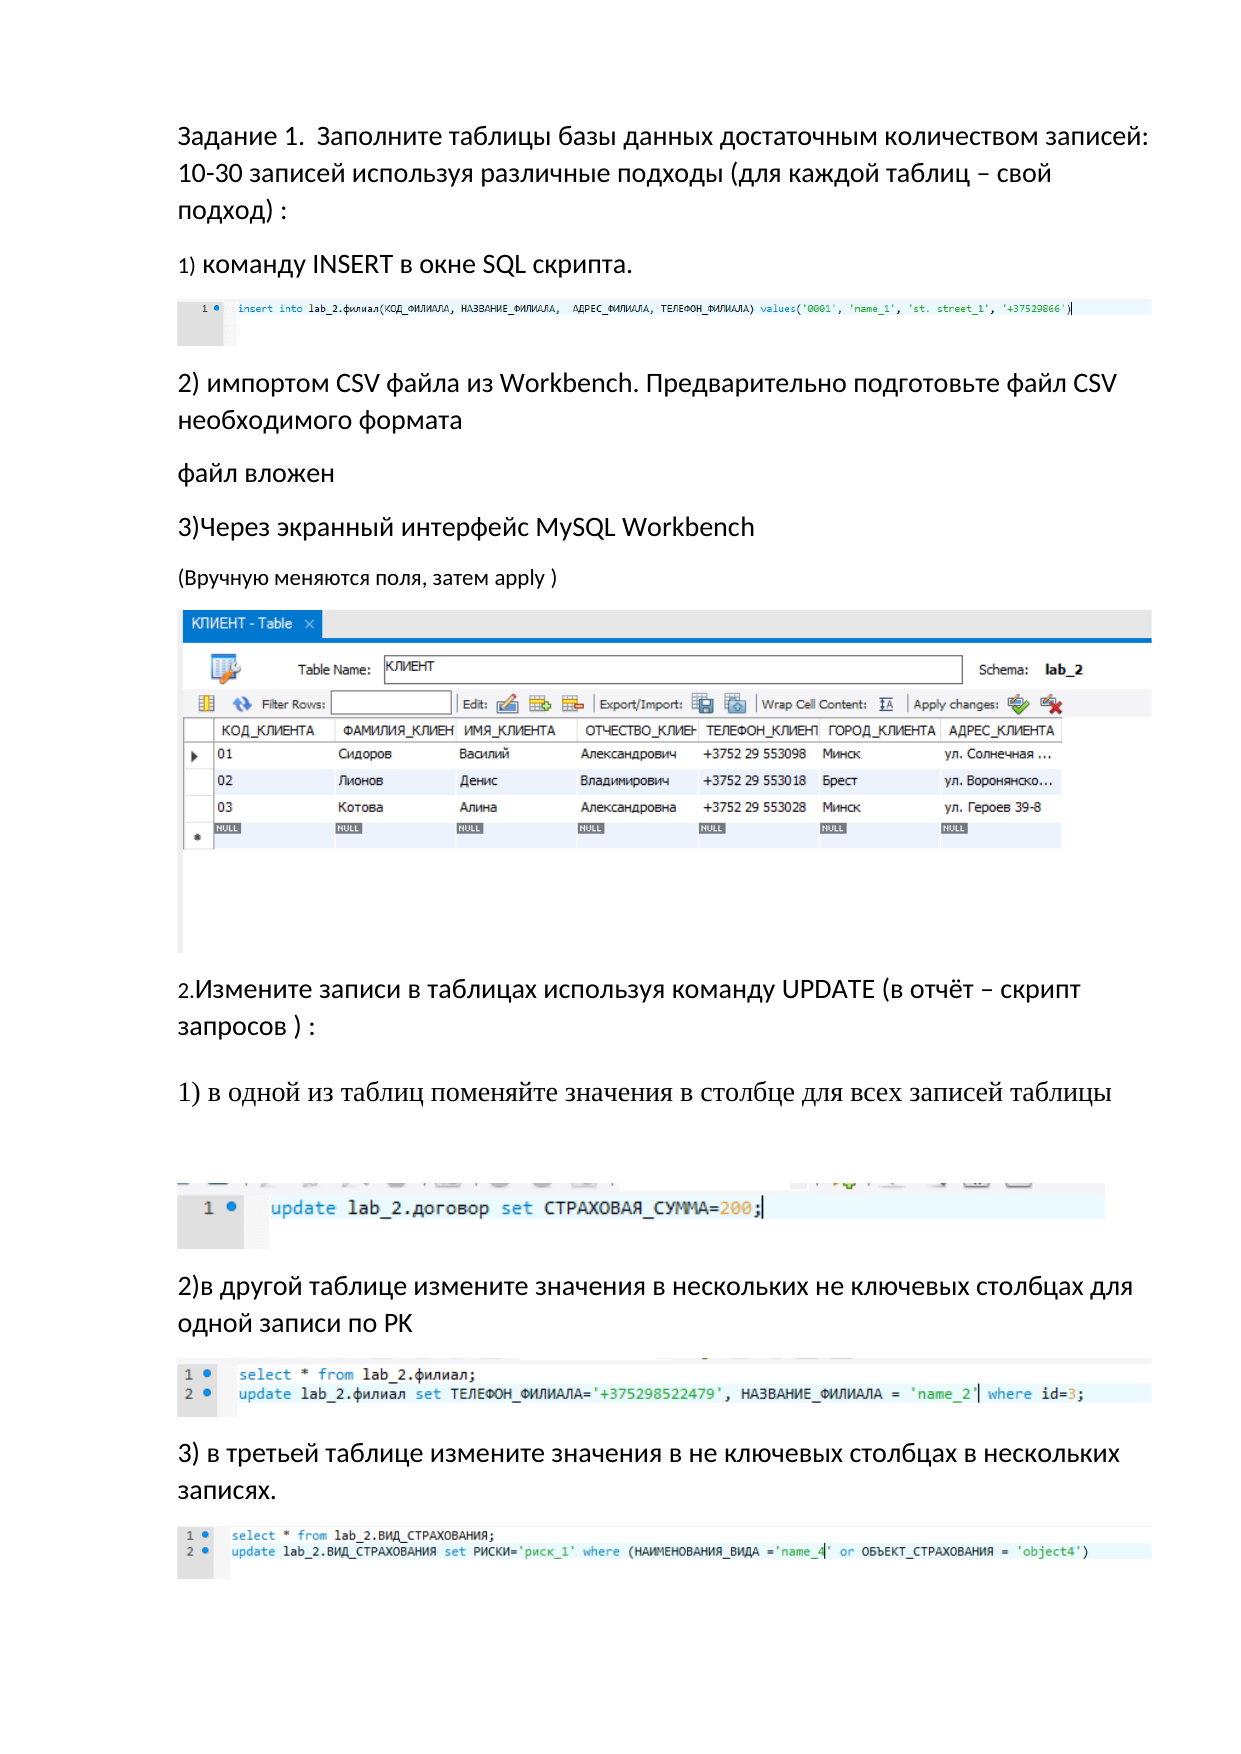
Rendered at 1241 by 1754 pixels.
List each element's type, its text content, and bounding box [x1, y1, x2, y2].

text 1) команду INSERT в окне SQL скрипта. [177, 246, 1152, 280]
picture [177, 299, 1152, 346]
picture [177, 610, 1152, 953]
picture [177, 1183, 1106, 1249]
text 3) в третьей таблице измените значения в не ключевых столбцах в нескольких записях. [177, 1435, 1152, 1507]
text 2) импортом CSV файла из Workbench. Предварительно подготовьте файл CSV необходимого формата [177, 365, 1152, 436]
text файл вложен [177, 456, 1152, 490]
text 2.Измените записи в таблицах используя команду UPDATE (в отчёт – скрипт запросов ) : [177, 971, 1152, 1043]
picture [177, 1358, 1152, 1417]
text 2)в другой таблице измените значения в нескольких не ключевых столбцах для одной записи по PK [177, 1268, 1152, 1339]
text 3)Через экранный интерфейс MySQL Workbench [177, 509, 1152, 544]
picture [177, 1526, 1152, 1579]
text 1) в одной из таблиц поменяйте значения в столбце для всех записей таблицы [177, 1075, 1152, 1107]
text (Вручную меняются поля, затем apply ) [177, 563, 1152, 591]
text Задание 1. Заполните таблицы базы данных достаточным количеством записей: 10-30 записей используя различные подходы (для каждой таблиц – свой подход) : [177, 118, 1152, 227]
